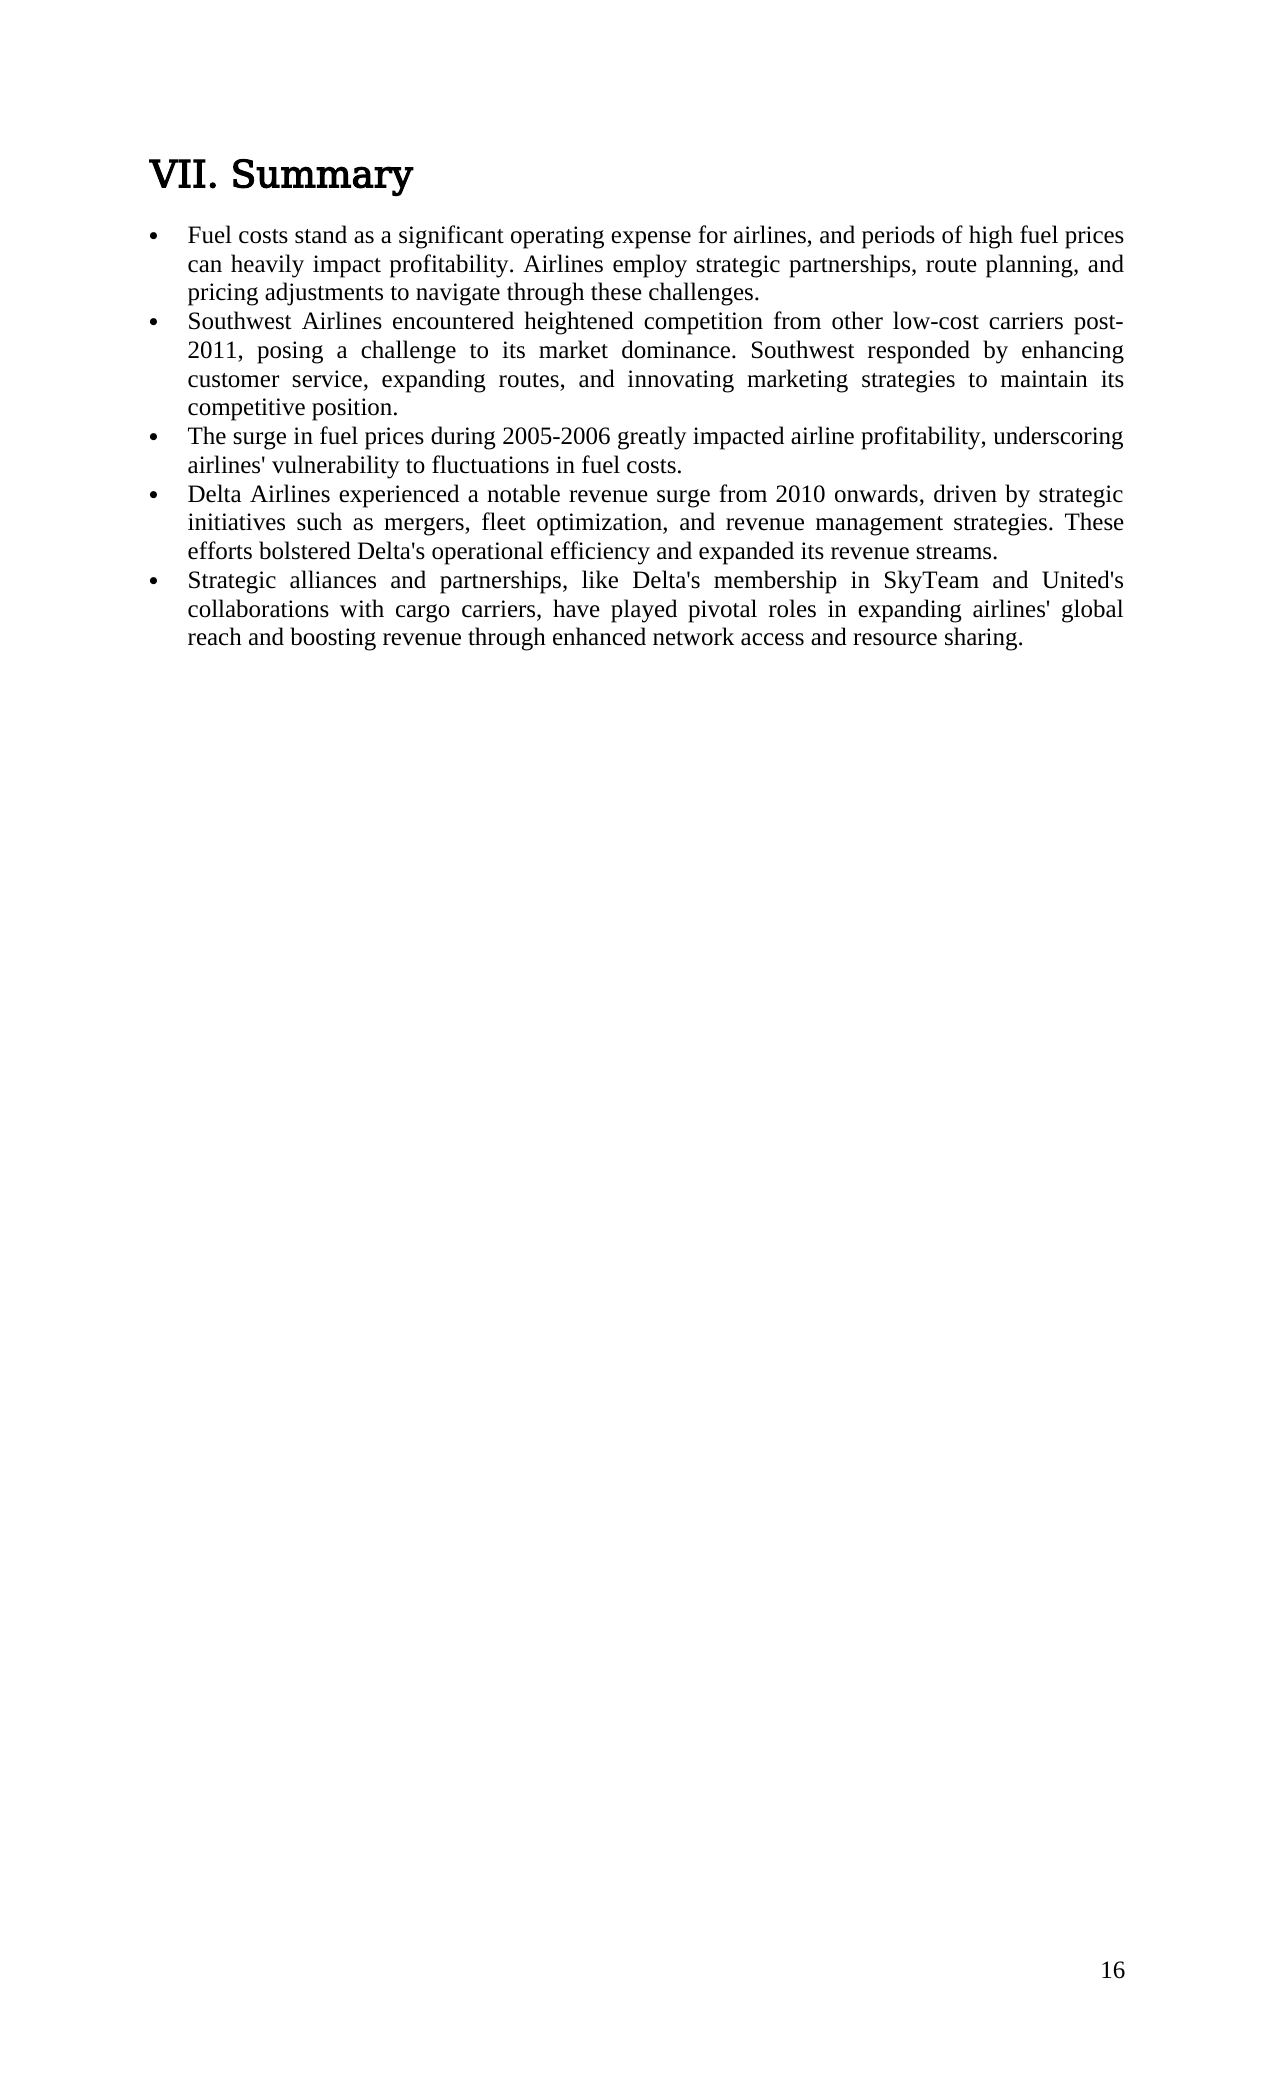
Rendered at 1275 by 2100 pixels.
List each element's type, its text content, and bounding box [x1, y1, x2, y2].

list The surge in fuel prices during 2005-2006 greatly impacted airline profitability, underscoring airlines' vulnerability to fluctuations in fuel costs. [150, 421, 1125, 479]
list Fuel costs stand as a significant operating expense for airlines, and periods of high fuel prices can heavily impact profitability. Airlines employ strategic partnerships, route planning, and pricing adjustments to navigate through these challenges. [150, 220, 1125, 306]
list Southwest Airlines encountered heightened competition from other low-cost carriers post-2011, posing a challenge to its market dominance. Southwest responded by enhancing customer service, expanding routes, and innovating marketing strategies to maintain its competitive position. [150, 306, 1125, 421]
list Delta Airlines experienced a notable revenue surge from 2010 onwards, driven by strategic initiatives such as mergers, fleet optimization, and revenue management strategies. These efforts bolstered Delta's operational efficiency and expanded its revenue streams. [150, 479, 1125, 565]
list Strategic alliances and partnerships, like Delta's membership in SkyTeam and United's collaborations with cargo carriers, have played pivotal roles in expanding airlines' global reach and boosting revenue through enhanced network access and resource sharing. [150, 565, 1125, 651]
subtitle VII. Summary [150, 150, 1125, 195]
